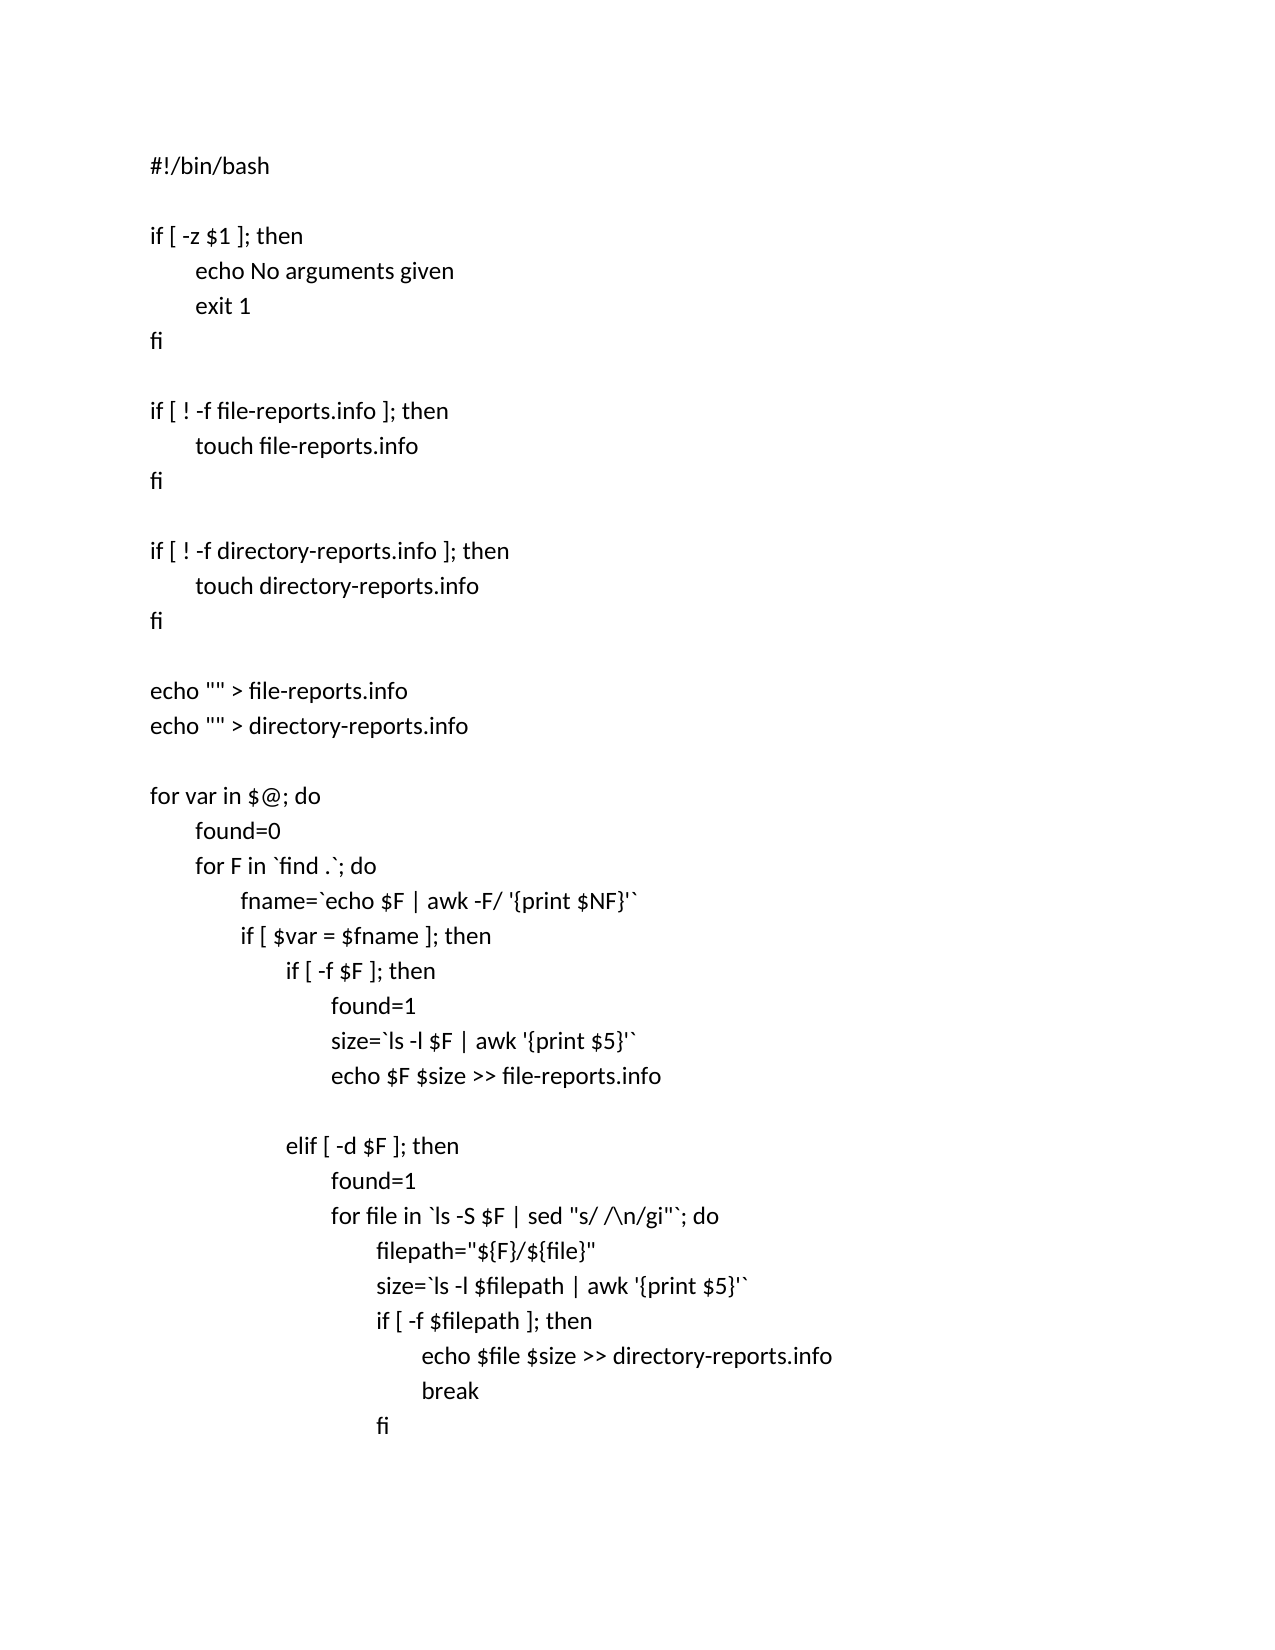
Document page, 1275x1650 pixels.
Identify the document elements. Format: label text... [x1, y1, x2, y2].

text if [ -z $1 ]; then [150, 220, 1125, 251]
text exit 1 [150, 290, 1125, 321]
text echo $F $size >> file-reports.info [150, 1060, 1125, 1091]
text found=1 [150, 990, 1125, 1021]
text size=`ls -l $filepath | awk '{print $5}'` [150, 1270, 1125, 1301]
text for var in $@; do [150, 780, 1125, 811]
text #!/bin/bash [150, 150, 1125, 181]
text if [ ! -f directory-reports.info ]; then [150, 535, 1125, 566]
text echo "" > directory-reports.info [150, 710, 1125, 741]
text elif [ -d $F ]; then [150, 1130, 1125, 1161]
text if [ ! -f file-reports.info ]; then [150, 395, 1125, 426]
text fi [150, 1410, 1125, 1441]
text fi [150, 325, 1125, 356]
text touch file-reports.info [150, 430, 1125, 461]
text touch directory-reports.info [150, 570, 1125, 601]
text for F in `find .`; do [150, 850, 1125, 881]
text for file in `ls -S $F | sed "s/ /\n/gi"`; do [150, 1200, 1125, 1231]
text fi [150, 465, 1125, 496]
text found=0 [150, 815, 1125, 846]
text found=1 [150, 1165, 1125, 1196]
text if [ -f $filepath ]; then [150, 1305, 1125, 1336]
text echo "" > file-reports.info [150, 675, 1125, 706]
text if [ -f $F ]; then [150, 955, 1125, 986]
text if [ $var = $fname ]; then [150, 920, 1125, 951]
text size=`ls -l $F | awk '{print $5}'` [150, 1025, 1125, 1056]
text echo No arguments given [150, 255, 1125, 286]
text fi [150, 605, 1125, 636]
text break [150, 1375, 1125, 1406]
text fname=`echo $F | awk -F/ '{print $NF}'` [150, 885, 1125, 916]
text echo $file $size >> directory-reports.info [150, 1340, 1125, 1371]
text filepath="${F}/${file}" [150, 1235, 1125, 1266]
